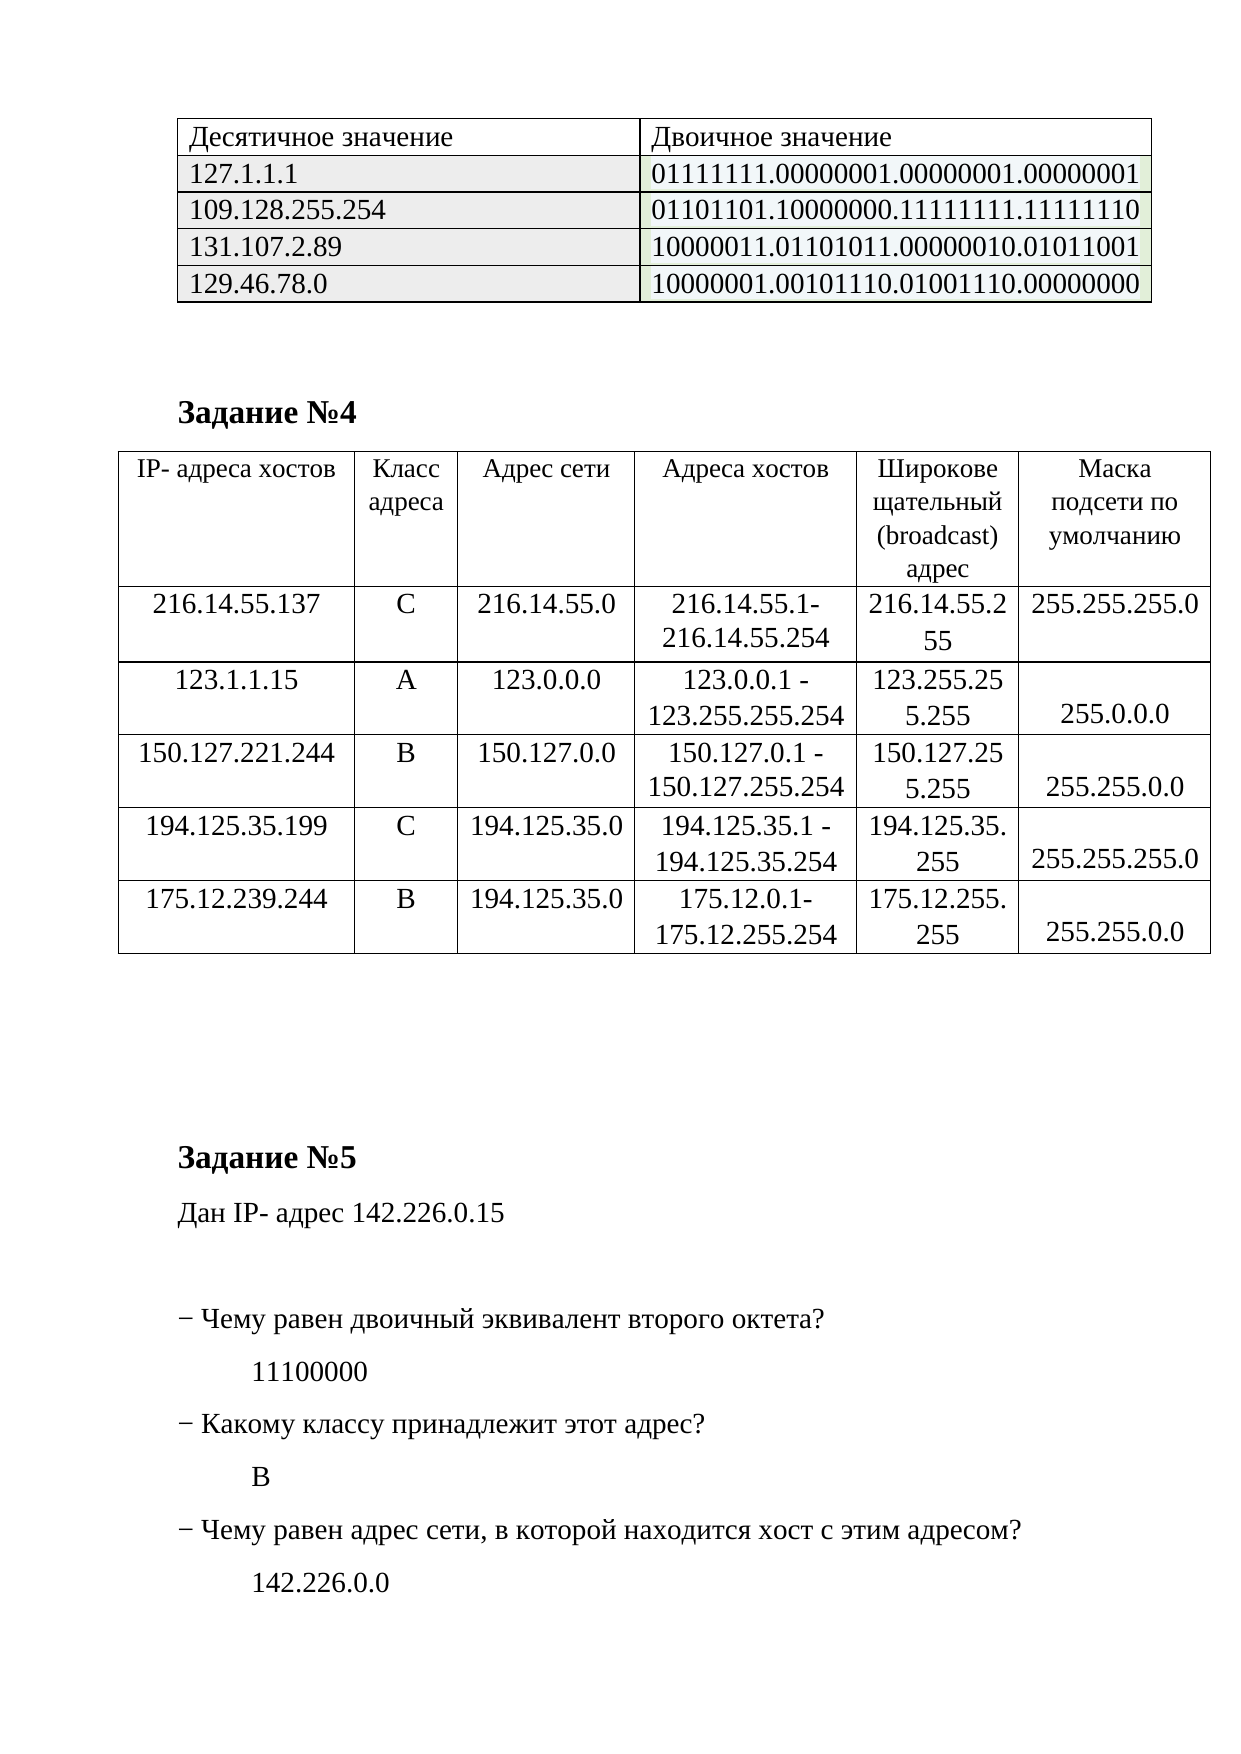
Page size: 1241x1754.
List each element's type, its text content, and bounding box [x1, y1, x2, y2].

table_cell 255.0.0.0 [1019, 663, 1210, 734]
table_cell 109.128.255.254 [178, 193, 639, 228]
table_header Адрес сети [458, 452, 634, 586]
table_cell 175.12.255.255 [857, 881, 1018, 953]
table_cell 255.255.255.0 [1019, 587, 1210, 661]
table_cell 255.255.255.0 [1019, 808, 1210, 880]
table_cell 150.127.255.255 [857, 735, 1018, 807]
text 142.226.0.0 [177, 1565, 1152, 1598]
table_header Адреса хостов [635, 452, 856, 586]
table_header Маска подсети по умолчанию [1019, 452, 1210, 586]
table_cell 175.12.0.1- 175.12.255.254 [635, 881, 856, 953]
table_cell C [355, 587, 457, 661]
table_header IP- адреса хостов [119, 452, 354, 586]
table_cell 150.127.221.244 [119, 735, 354, 807]
table_cell 194.125.35.0 [458, 881, 634, 953]
table_cell 127.1.1.1 [178, 156, 639, 191]
table_cell B [355, 735, 457, 807]
table_cell 123.0.0.0 [458, 663, 634, 734]
table_cell C [355, 808, 457, 880]
table_cell 150.127.0.1 - 150.127.255.254 [635, 735, 856, 807]
table_cell 255.255.0.0 [1019, 735, 1210, 807]
table_cell 216.14.55.137 [119, 587, 354, 661]
text − Какому классу принадлежит этот адрес? [177, 1406, 1152, 1440]
table_cell 194.125.35.1 - 194.125.35.254 [635, 808, 856, 880]
table_header Десятичное значение [178, 119, 639, 155]
table_cell 216.14.55.0 [458, 587, 634, 661]
table_header Двоичное значение [641, 119, 1151, 155]
text − Чему равен двоичный эквивалент второго октета? [177, 1301, 1152, 1334]
table_cell 123.1.1.15 [119, 663, 354, 734]
table_cell 10000001.00101110.01001110.00000000 [641, 266, 1151, 301]
table_header Класс адреса [355, 452, 457, 586]
table_cell 216.14.55.1- 216.14.55.254 [635, 587, 856, 661]
table_cell 01101101.10000000.11111111.11111110 [641, 193, 1151, 228]
table_cell 216.14.55.255 [857, 587, 1018, 661]
text B [177, 1459, 1152, 1493]
table_cell 194.125.35.255 [857, 808, 1018, 880]
table_cell 194.125.35.199 [119, 808, 354, 880]
table_cell 01111111.00000001.00000001.00000001 [641, 156, 1151, 191]
table_cell 255.255.0.0 [1019, 881, 1210, 953]
table_header Широковещательный (broadcast) адрес [857, 452, 1018, 586]
text 11100000 [177, 1354, 1152, 1387]
table_cell 129.46.78.0 [178, 266, 639, 301]
table_cell 194.125.35.0 [458, 808, 634, 880]
table_cell 150.127.0.0 [458, 735, 634, 807]
table_cell 131.107.2.89 [178, 229, 639, 265]
table_cell A [355, 663, 457, 734]
table_cell 10000011.01101011.00000010.01011001 [641, 229, 1151, 265]
table_cell 123.255.255.255 [857, 663, 1018, 734]
table_cell 123.0.0.1 - 123.255.255.254 [635, 663, 856, 734]
table_cell B [355, 881, 457, 953]
table_cell 175.12.239.244 [119, 881, 354, 953]
text − Чему равен адрес сети, в которой находится хост с этим адресом? [177, 1512, 1152, 1546]
text Задание №5 [177, 1137, 1152, 1176]
text Задание №4 [177, 393, 1152, 431]
text Дан IP- адрес 142.226.0.15 [177, 1195, 1152, 1229]
